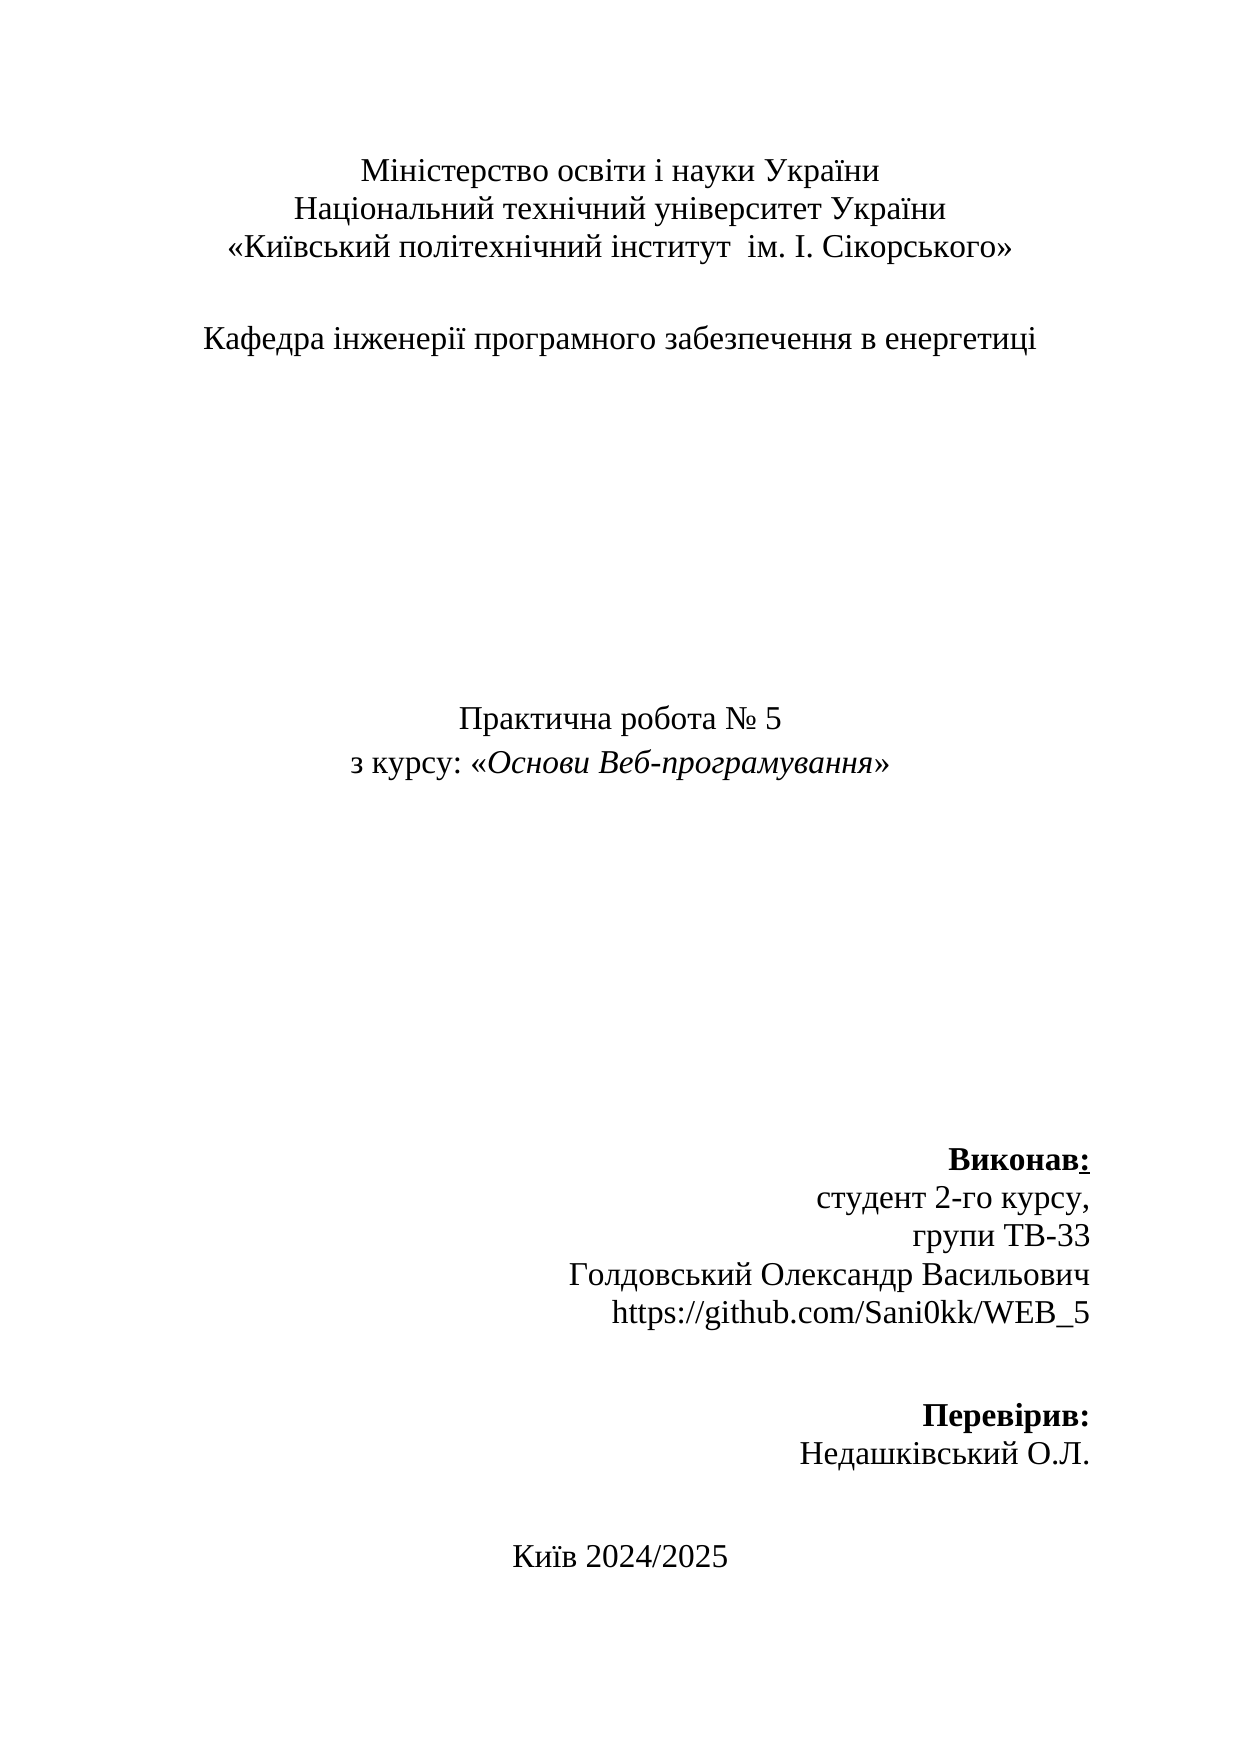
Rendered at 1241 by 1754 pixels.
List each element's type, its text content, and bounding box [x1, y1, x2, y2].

text Практична робота № 5 [150, 698, 1090, 736]
text Недашківський О.Л. [150, 1433, 1090, 1472]
text Міністерство освіти і науки України Національний технічний університет України [150, 150, 1090, 227]
text Виконав: студент 2-го курсу, групи ТВ-33 Голдовський Олександр Васильович [150, 1139, 1090, 1292]
text Кафедра інженерії програмного забезпечення в енергетиці [150, 318, 1090, 356]
text Перевірив: [150, 1395, 1090, 1433]
text з курсу: «Основи Веб-програмування» [150, 742, 1090, 781]
text «Київський політехнічний інститут ім. І. Сікорського» [150, 227, 1090, 265]
text Київ 2024/2025 [150, 1537, 1090, 1575]
text https://github.com/Sani0kk/WEB_5 [150, 1292, 1090, 1330]
